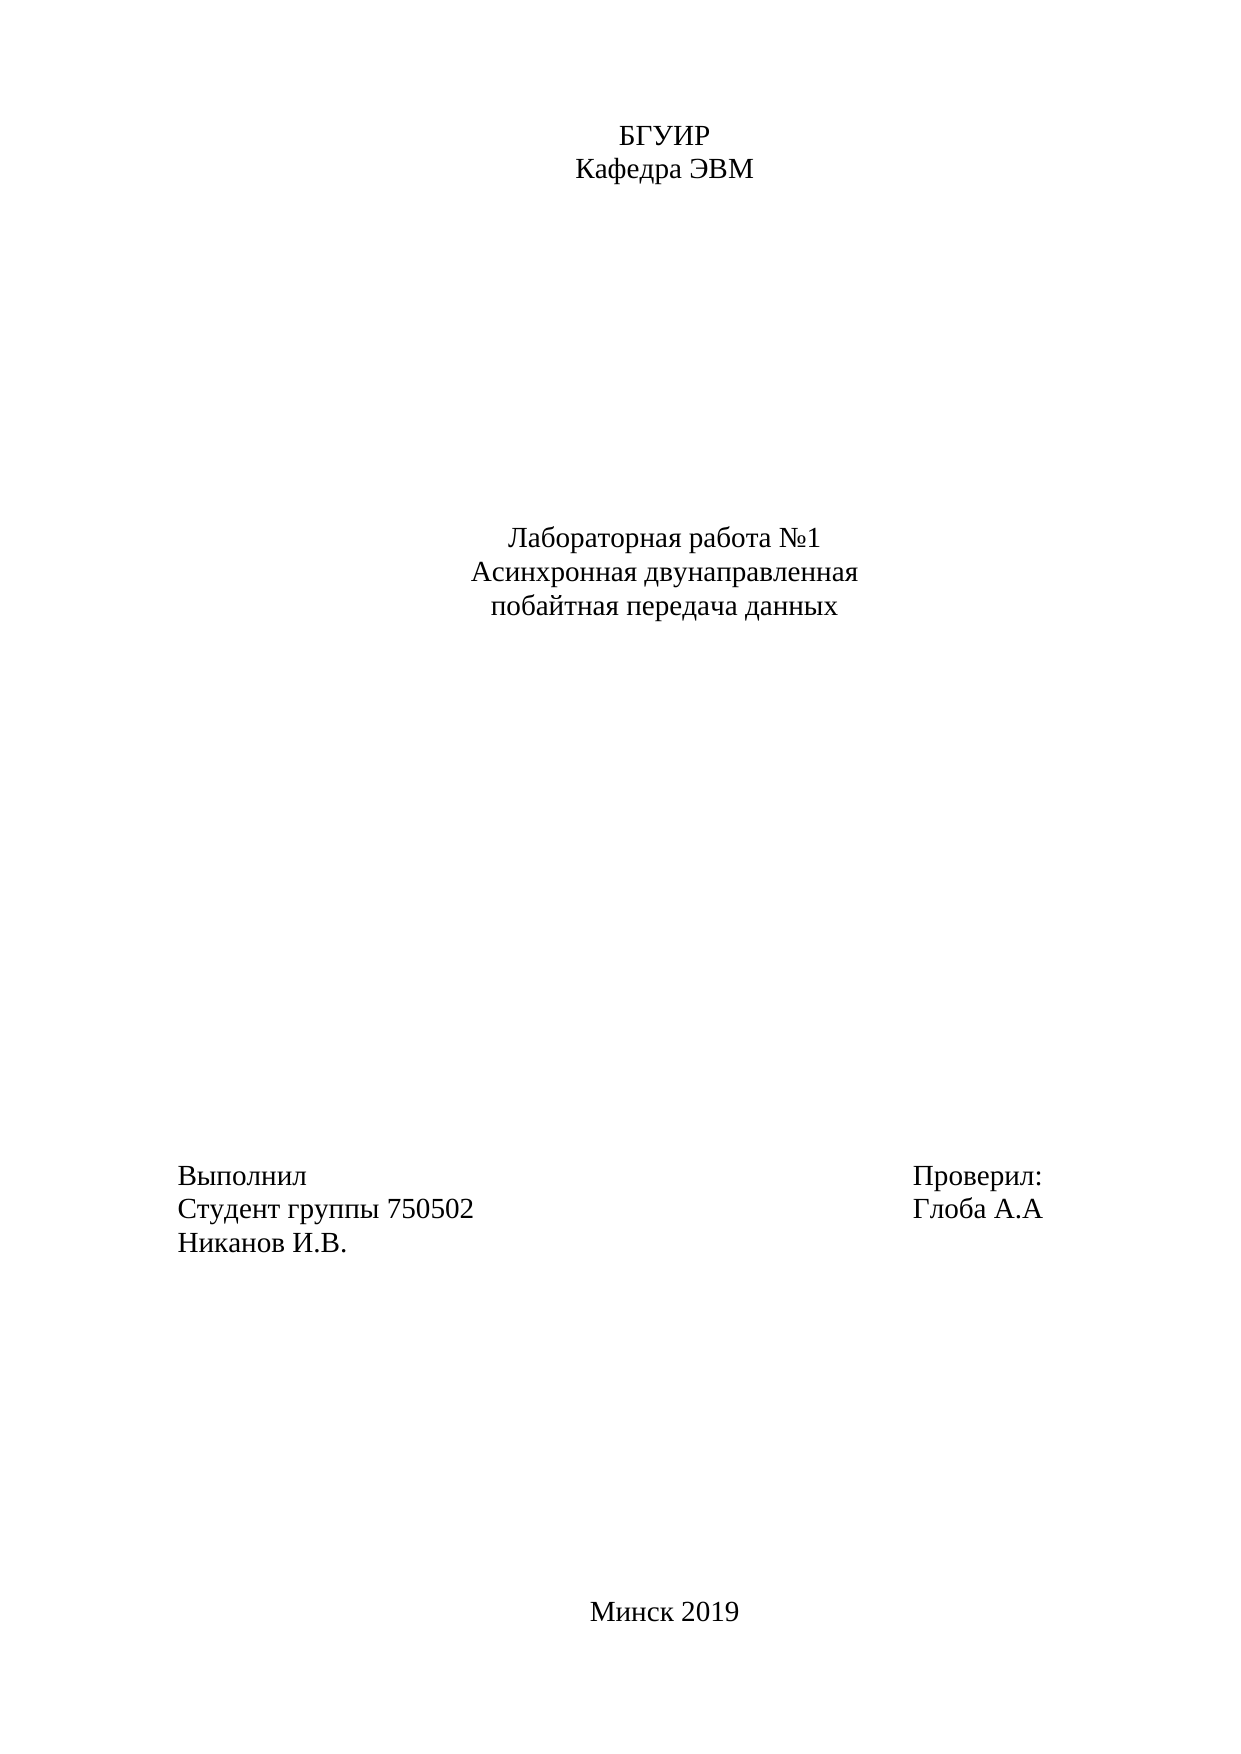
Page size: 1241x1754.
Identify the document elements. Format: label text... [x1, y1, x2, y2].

text Никанов И.В. [177, 1225, 1152, 1258]
text БГУИР [177, 118, 1152, 152]
text Студент группы 750502 Глоба А.А [177, 1191, 1152, 1225]
text Асинхронная двунаправленная [177, 554, 1152, 588]
text Минск 2019 [177, 1594, 1152, 1627]
text побайтная передача данных [177, 588, 1152, 621]
text Лабораторная работа №1 [177, 521, 1152, 554]
text Кафедра ЭВМ [177, 152, 1152, 185]
text Выполнил Проверил: [177, 1158, 1152, 1191]
